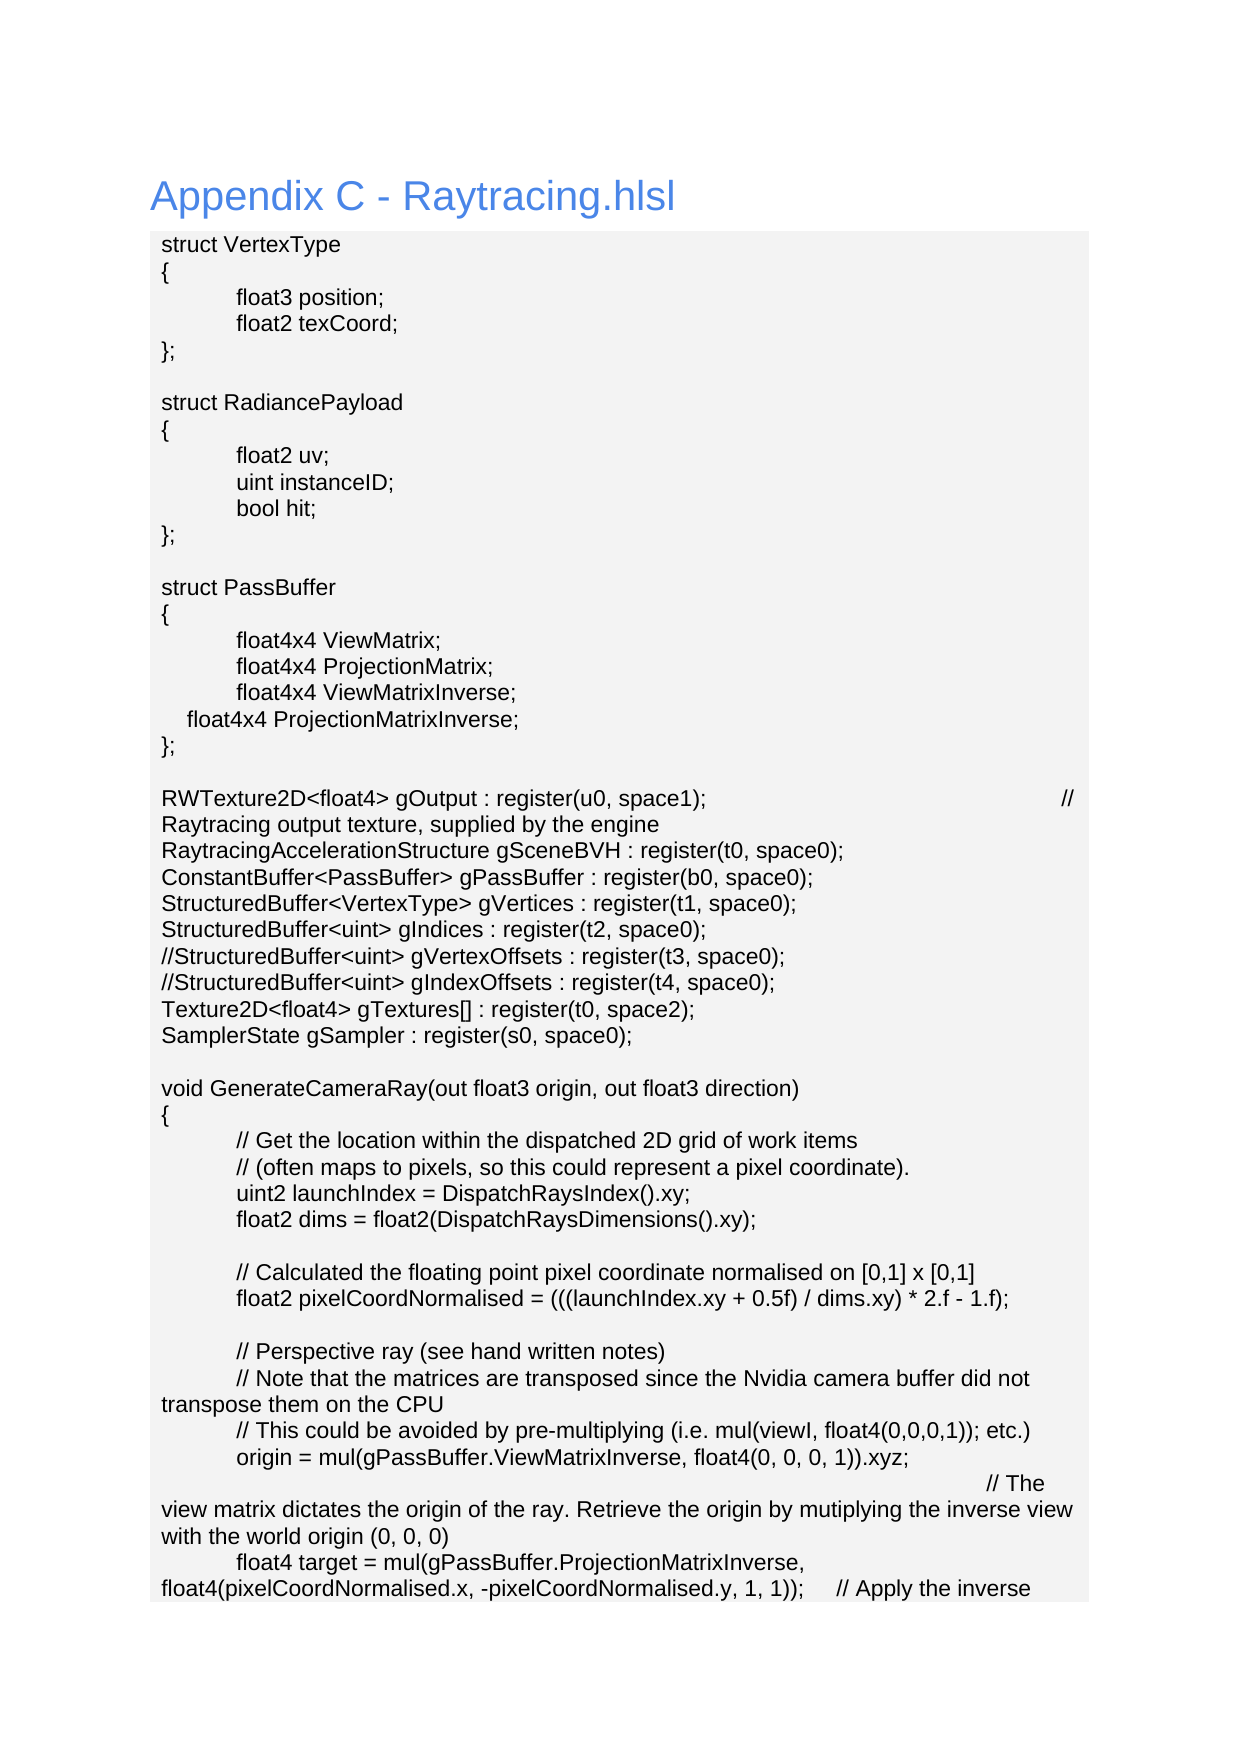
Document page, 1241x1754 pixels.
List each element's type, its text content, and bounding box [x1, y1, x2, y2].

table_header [150, 231, 1089, 1602]
subtitle Appendix C - Raytracing.hlsl [150, 171, 1090, 219]
